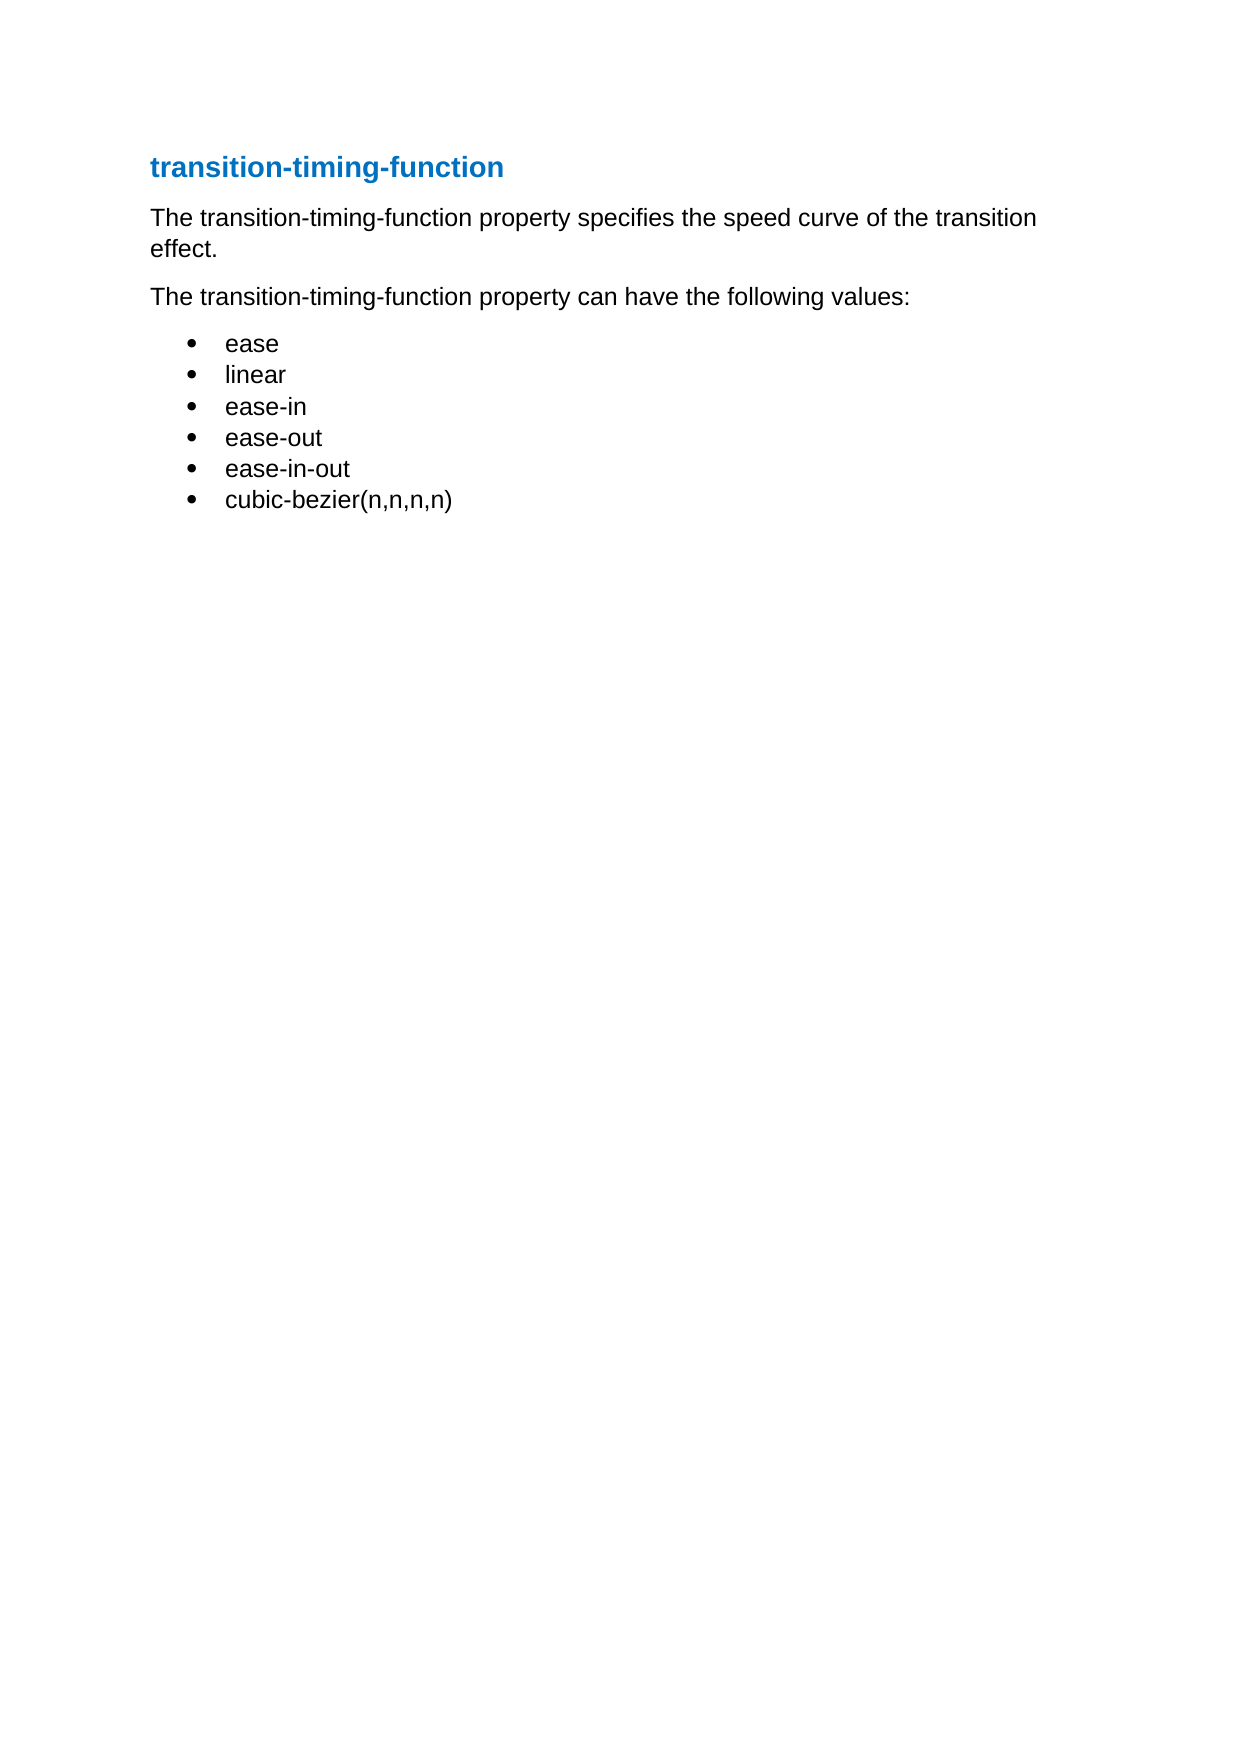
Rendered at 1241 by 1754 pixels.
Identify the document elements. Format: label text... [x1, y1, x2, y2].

list ease-out [187, 423, 1090, 452]
list ease-in [187, 392, 1090, 420]
list linear [187, 360, 1090, 389]
text The transition-timing-function property can have the following values: [150, 282, 1090, 310]
list ease [187, 329, 1090, 358]
list ease-in-out [187, 454, 1090, 483]
text transition-timing-function [150, 150, 1090, 183]
text The transition-timing-function property specifies the speed curve of the transition effect. [150, 203, 1090, 263]
list cubic-bezier(n,n,n,n) [187, 485, 1090, 514]
